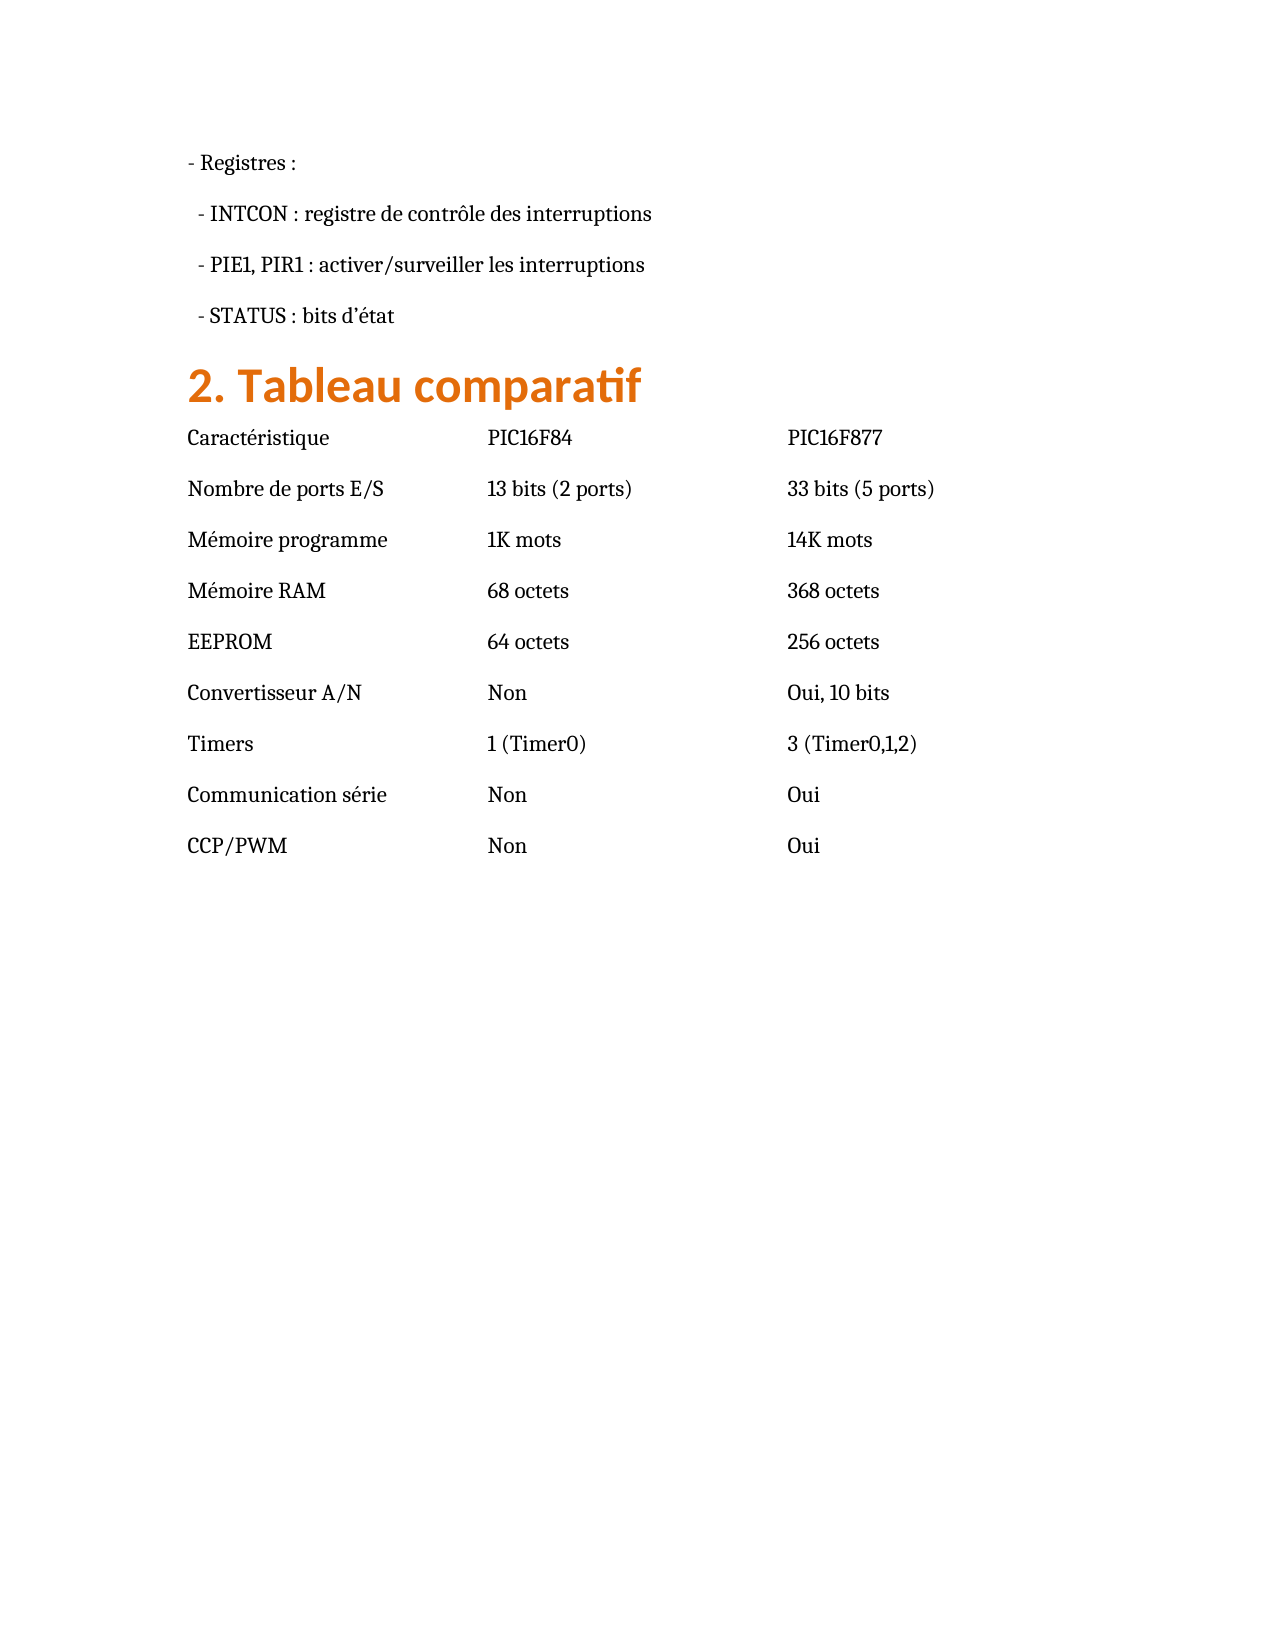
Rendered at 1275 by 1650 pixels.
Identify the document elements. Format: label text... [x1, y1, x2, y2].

table_cell 13 bits (2 ports) [476, 475, 776, 526]
table_cell Oui [776, 833, 1076, 884]
table_cell Communication série [176, 782, 476, 833]
table_cell Non [476, 680, 776, 731]
table_cell Convertisseur A/N [176, 680, 476, 731]
table_cell Mémoire RAM [176, 578, 476, 628]
table_cell CCP/PWM [176, 833, 476, 884]
table_cell 33 bits (5 ports) [776, 475, 1076, 526]
table_header Caractéristique [176, 424, 476, 475]
table_cell 68 octets [476, 578, 776, 628]
table_cell 1 (Timer0) [476, 731, 776, 782]
text - Registres : [187, 150, 1087, 176]
table_cell Oui, 10 bits [776, 680, 1076, 731]
table_cell 14K mots [776, 526, 1076, 577]
table_cell Timers [176, 731, 476, 782]
subtitle 2. Tableau comparatif [187, 354, 1087, 415]
table_cell Non [476, 782, 776, 833]
table_cell 368 octets [776, 578, 1076, 628]
text - PIE1, PIR1 : activer/surveiller les interruptions [187, 252, 1087, 278]
text - STATUS : bits d’état [187, 303, 1087, 329]
table_cell 64 octets [476, 629, 776, 679]
table_cell Oui [776, 782, 1076, 833]
table_cell EEPROM [176, 629, 476, 679]
table_cell 1K mots [476, 526, 776, 577]
table_cell 3 (Timer0,1,2) [776, 731, 1076, 782]
table_cell 256 octets [776, 629, 1076, 679]
table_cell Nombre de ports E/S [176, 475, 476, 526]
table_cell Mémoire programme [176, 526, 476, 577]
table_cell Non [476, 833, 776, 884]
table_header PIC16F84 [476, 424, 776, 475]
text - INTCON : registre de contrôle des interruptions [187, 201, 1087, 227]
table_header PIC16F877 [776, 424, 1076, 475]
